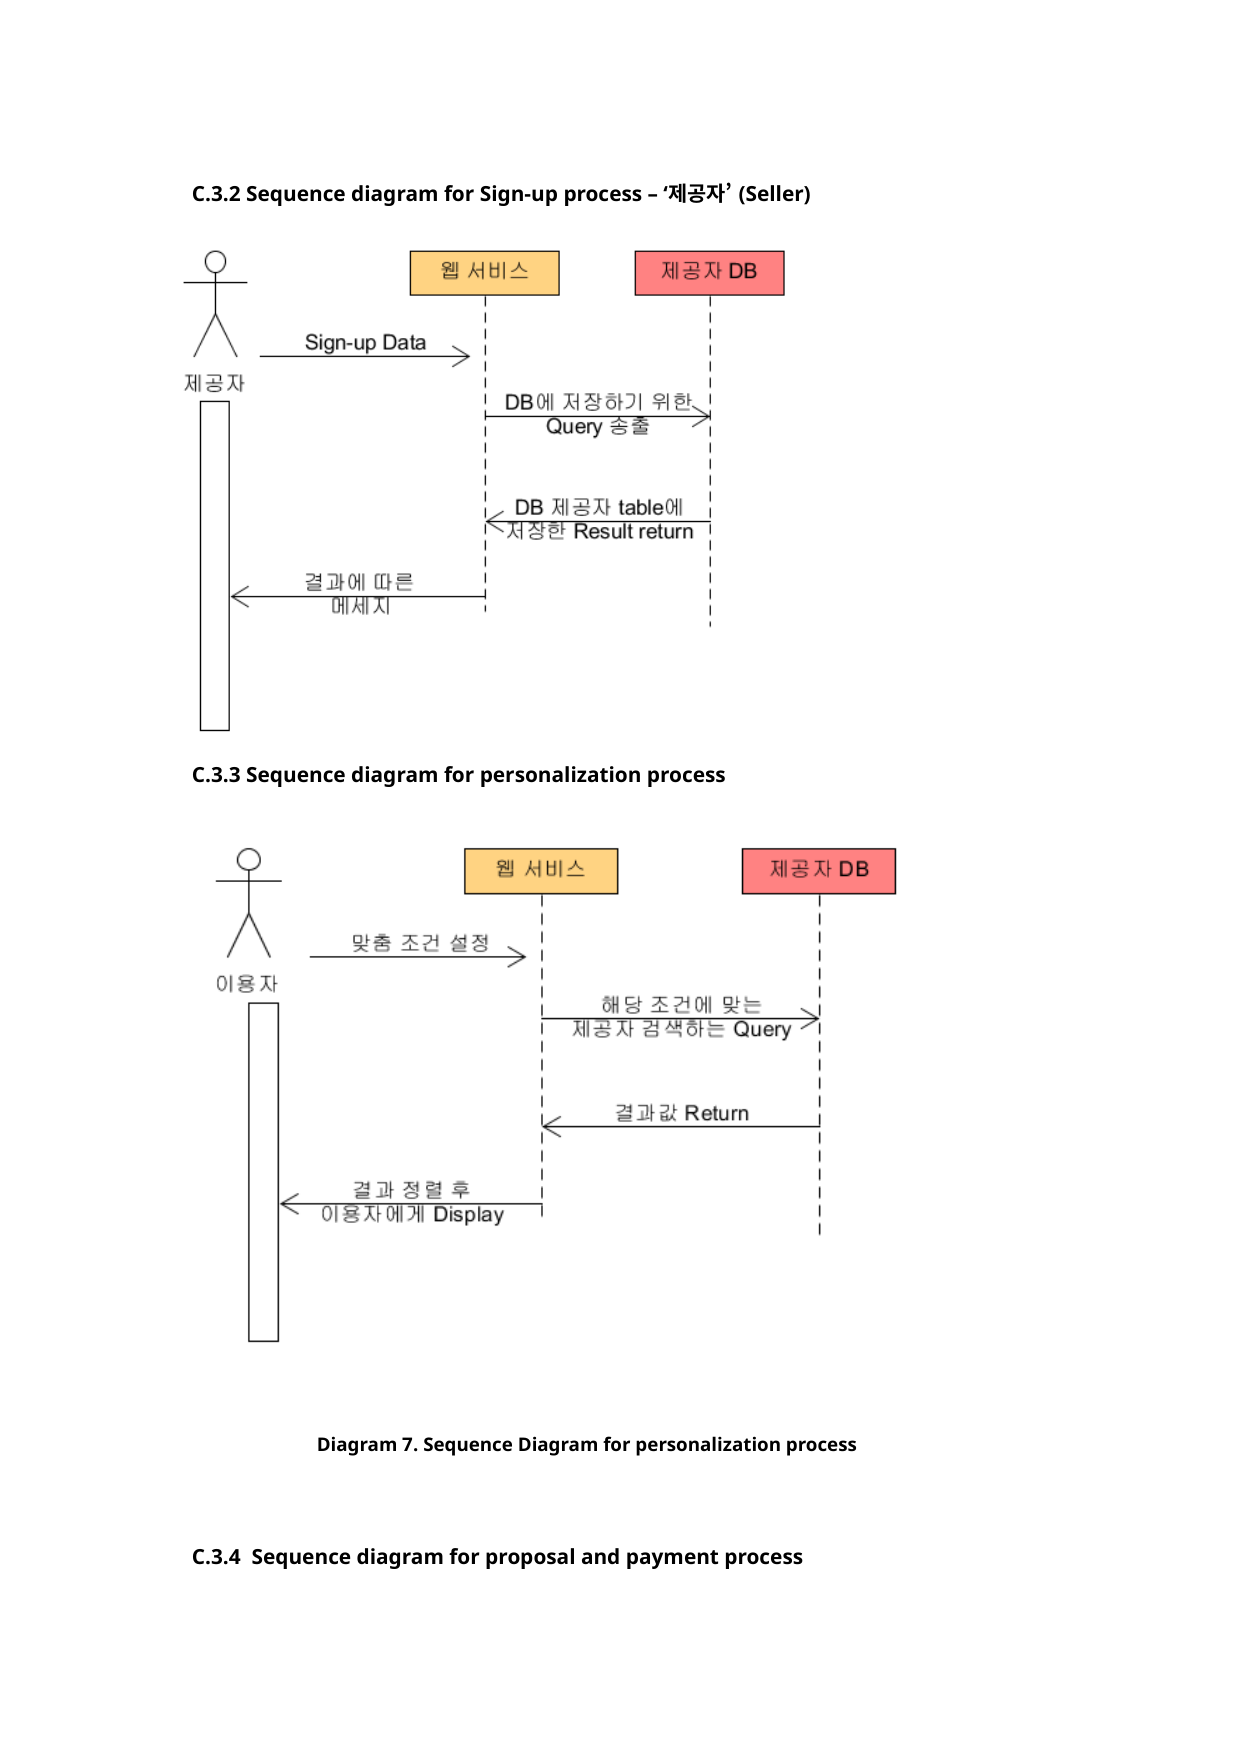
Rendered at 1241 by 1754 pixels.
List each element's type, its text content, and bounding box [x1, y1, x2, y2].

text Diagram 7. Sequence Diagram for personalization process [233, 1431, 1090, 1457]
picture [150, 207, 811, 760]
text C.3.3 Sequence diagram for personalization process [150, 760, 1090, 788]
text C.3.4 Sequence diagram for proposal and payment process [150, 1542, 1090, 1571]
picture [160, 788, 944, 1432]
text C.3.2 Sequence diagram for Sign-up process – ‘제공자’ (Seller) [150, 177, 1090, 207]
